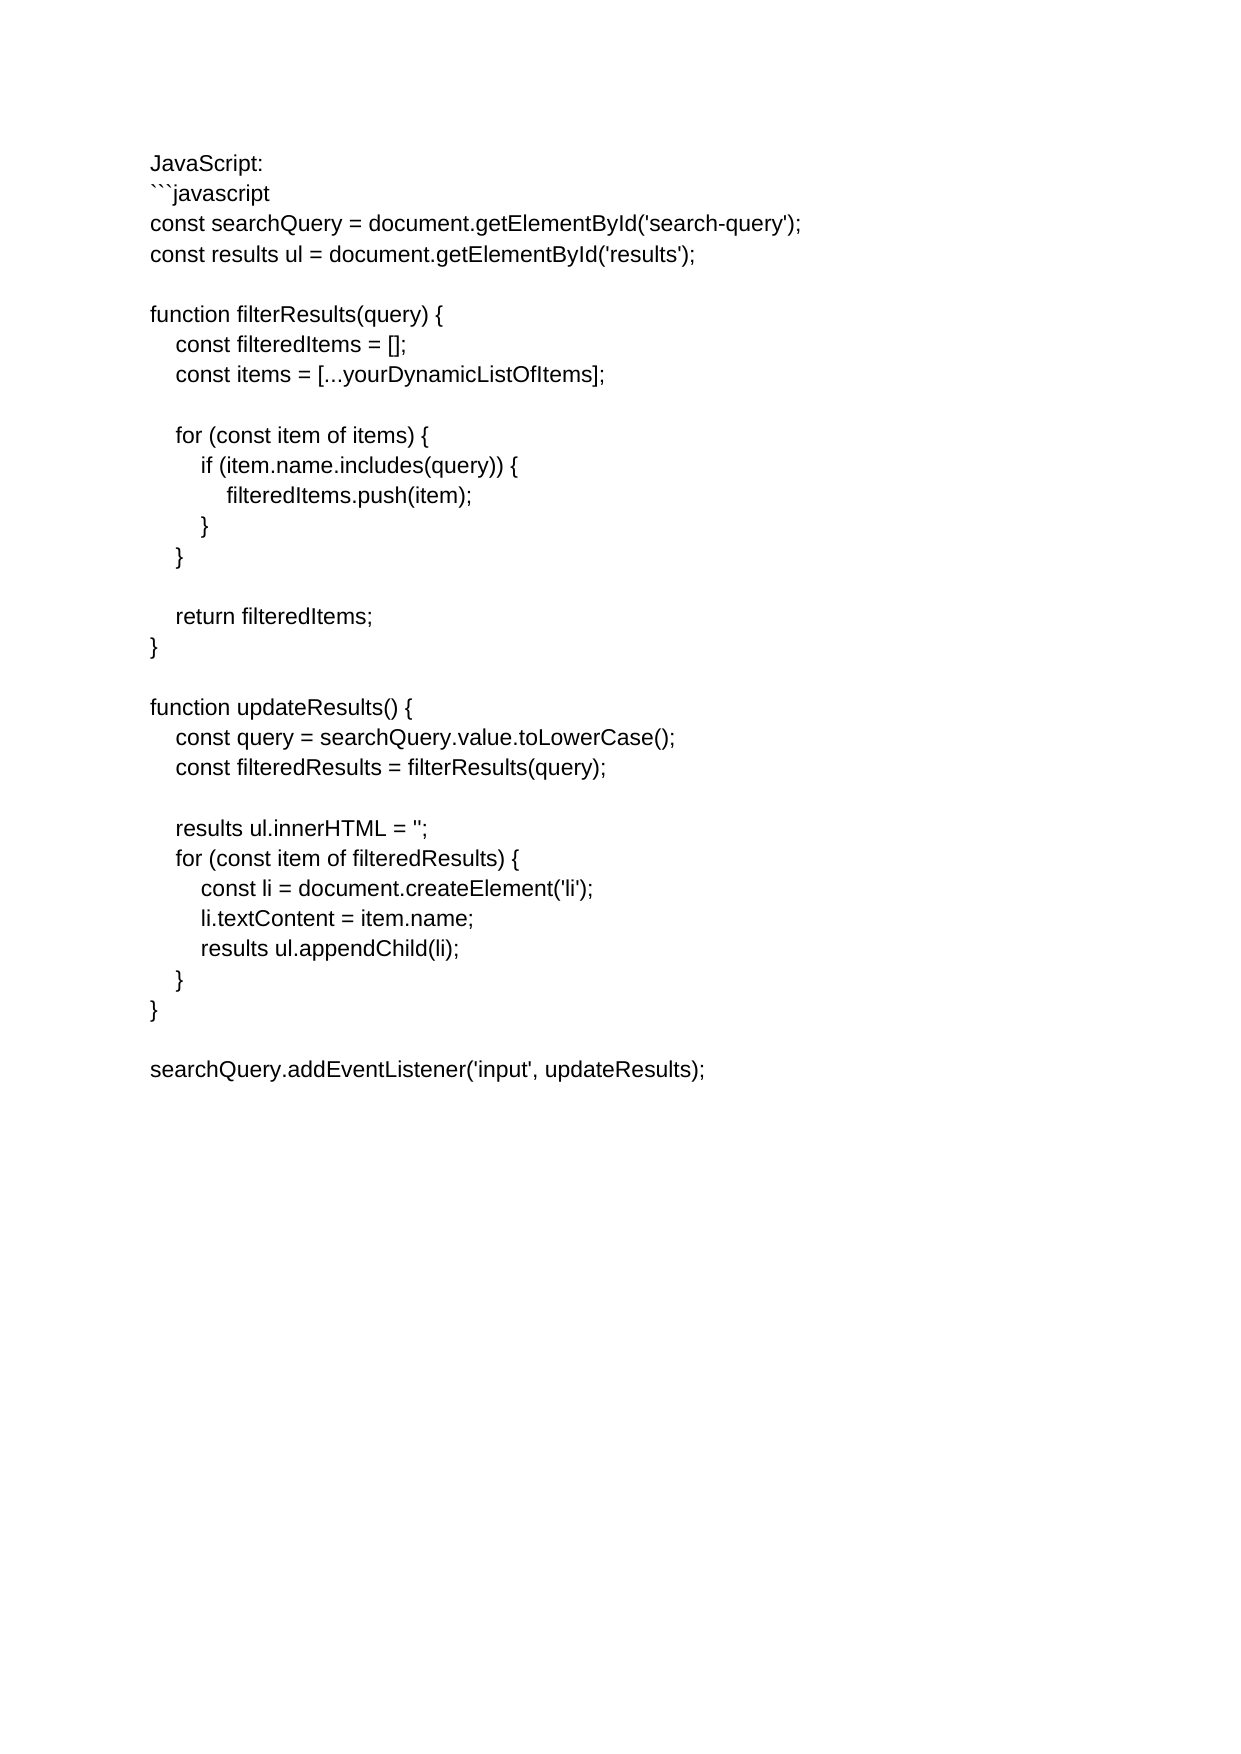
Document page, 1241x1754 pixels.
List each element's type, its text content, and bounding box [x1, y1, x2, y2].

text } [150, 996, 1090, 1022]
text return filteredItems; [150, 603, 1090, 629]
text searchQuery.addEventListener('input', updateResults); [150, 1056, 1090, 1083]
text if (item.name.includes(query)) { [150, 452, 1090, 478]
text ```javascript [150, 180, 1090, 207]
text } [150, 543, 1090, 569]
text JavaScript: [150, 150, 1090, 176]
text li.textContent = item.name; [150, 905, 1090, 932]
text } [150, 966, 1090, 992]
text const li = document.createElement('li'); [150, 875, 1090, 901]
text const items = [...yourDynamicListOfItems]; [150, 361, 1090, 388]
text } [150, 633, 1090, 660]
text const filteredItems = []; [150, 331, 1090, 358]
text results ul.innerHTML = ''; [150, 814, 1090, 841]
text const filteredResults = filterResults(query); [150, 754, 1090, 781]
text function filterResults(query) { [150, 301, 1090, 327]
text } [150, 512, 1090, 539]
text for (const item of items) { [150, 422, 1090, 448]
text const searchQuery = document.getElementById('search-query'); [150, 210, 1090, 237]
text function updateResults() { [150, 694, 1090, 720]
text const results ul = document.getElementById('results'); [150, 241, 1090, 267]
text filteredItems.push(item); [150, 482, 1090, 509]
text const query = searchQuery.value.toLowerCase(); [150, 724, 1090, 750]
text results ul.appendChild(li); [150, 935, 1090, 962]
text for (const item of filteredResults) { [150, 845, 1090, 871]
